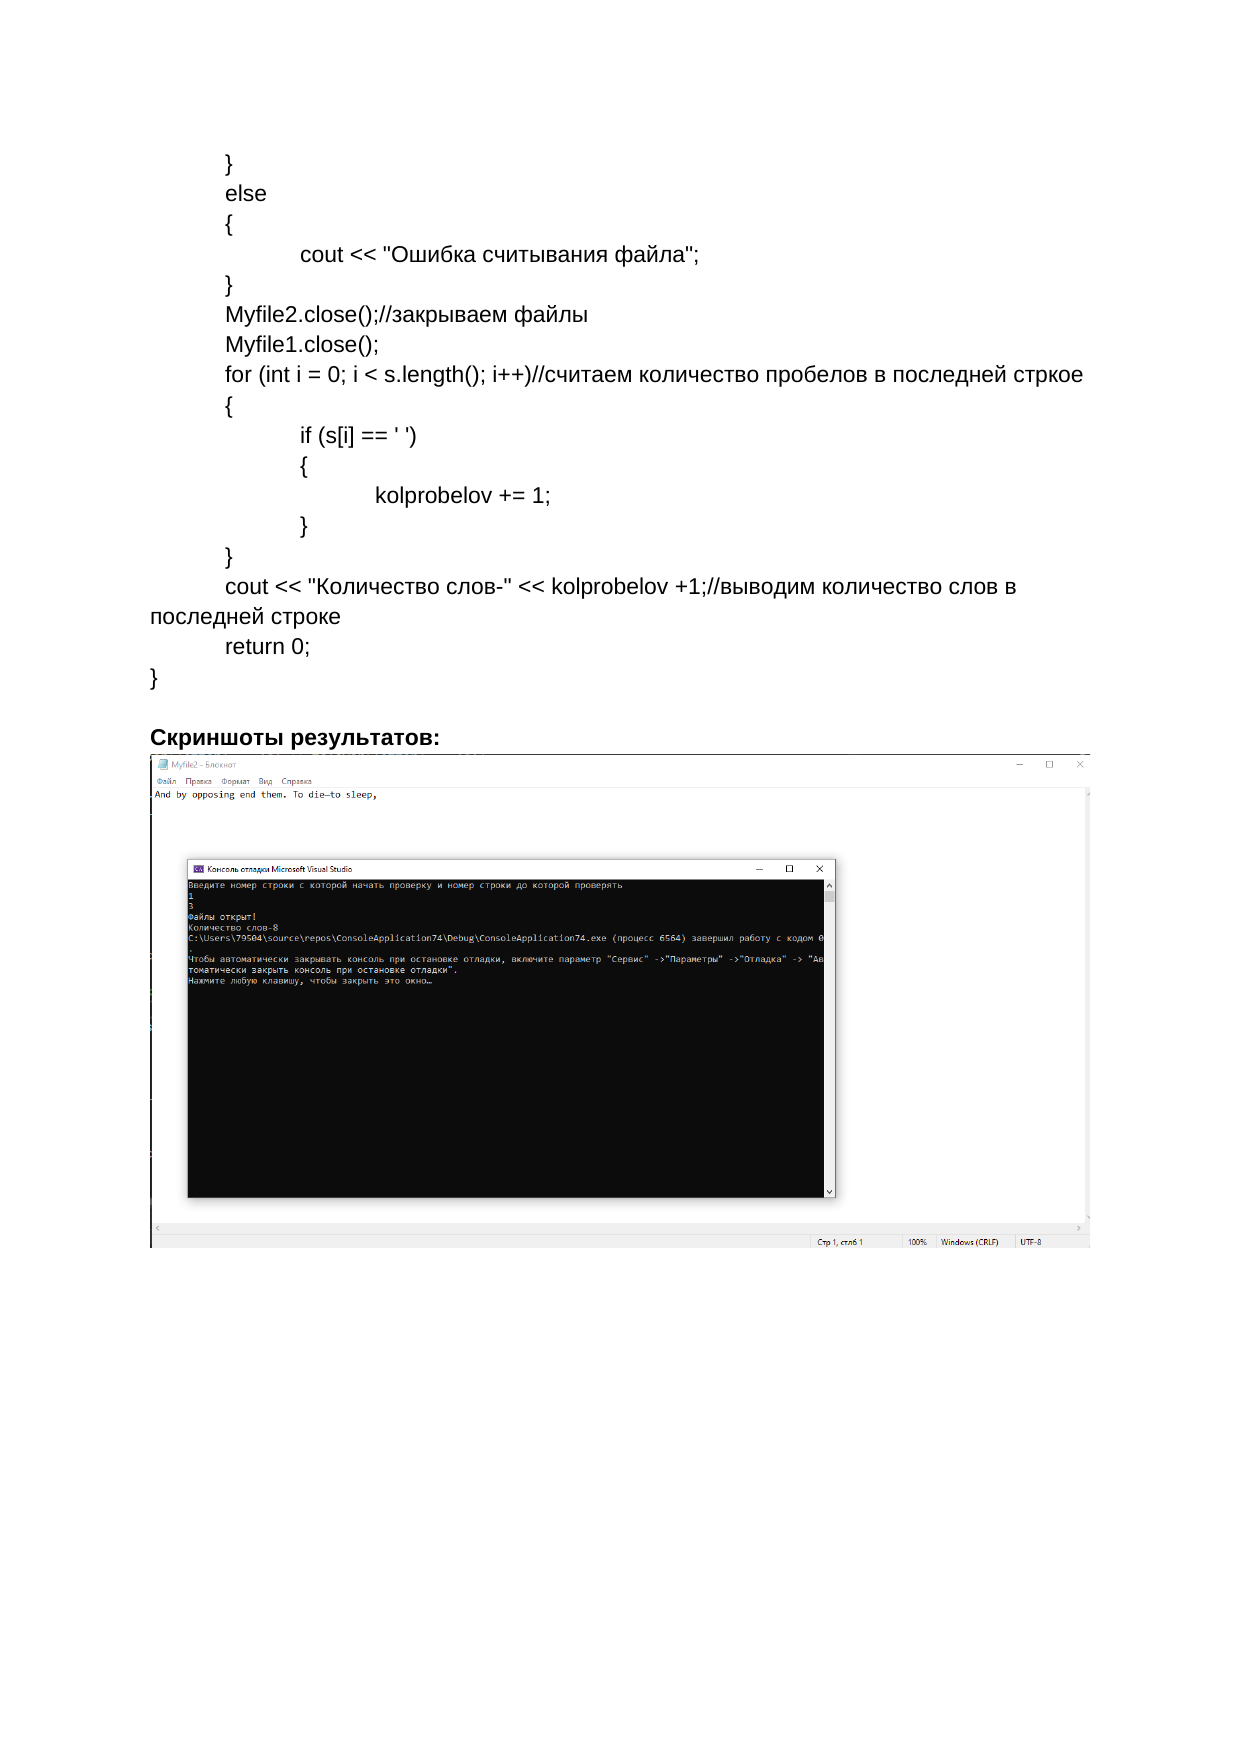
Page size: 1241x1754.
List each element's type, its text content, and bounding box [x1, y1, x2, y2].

text } [150, 663, 1090, 690]
text Скриншоты результатов: [150, 724, 1090, 750]
text for (int i = 0; i < s.length(); i++)//считаем количество пробелов в последней стркое [150, 361, 1090, 388]
text Myfile2.close();//закрываем файлы [150, 301, 1090, 327]
text } [150, 271, 1090, 297]
text } [150, 150, 1090, 176]
text { [150, 210, 1090, 237]
text kolprobelov += 1; [150, 482, 1090, 509]
text { [150, 392, 1090, 418]
text cout << "Количество слов-" << kolprobelov +1;//выводим количество слов в последней строке [150, 573, 1090, 629]
text else [150, 180, 1090, 207]
text return 0; [150, 633, 1090, 660]
text { [150, 452, 1090, 478]
text } [150, 543, 1090, 569]
text } [150, 512, 1090, 539]
picture [150, 754, 1091, 1248]
text Myfile1.close(); [150, 331, 1090, 358]
text if (s[i] == ' ') [150, 422, 1090, 448]
text cout << "Ошибка считывания файла"; [150, 241, 1090, 267]
